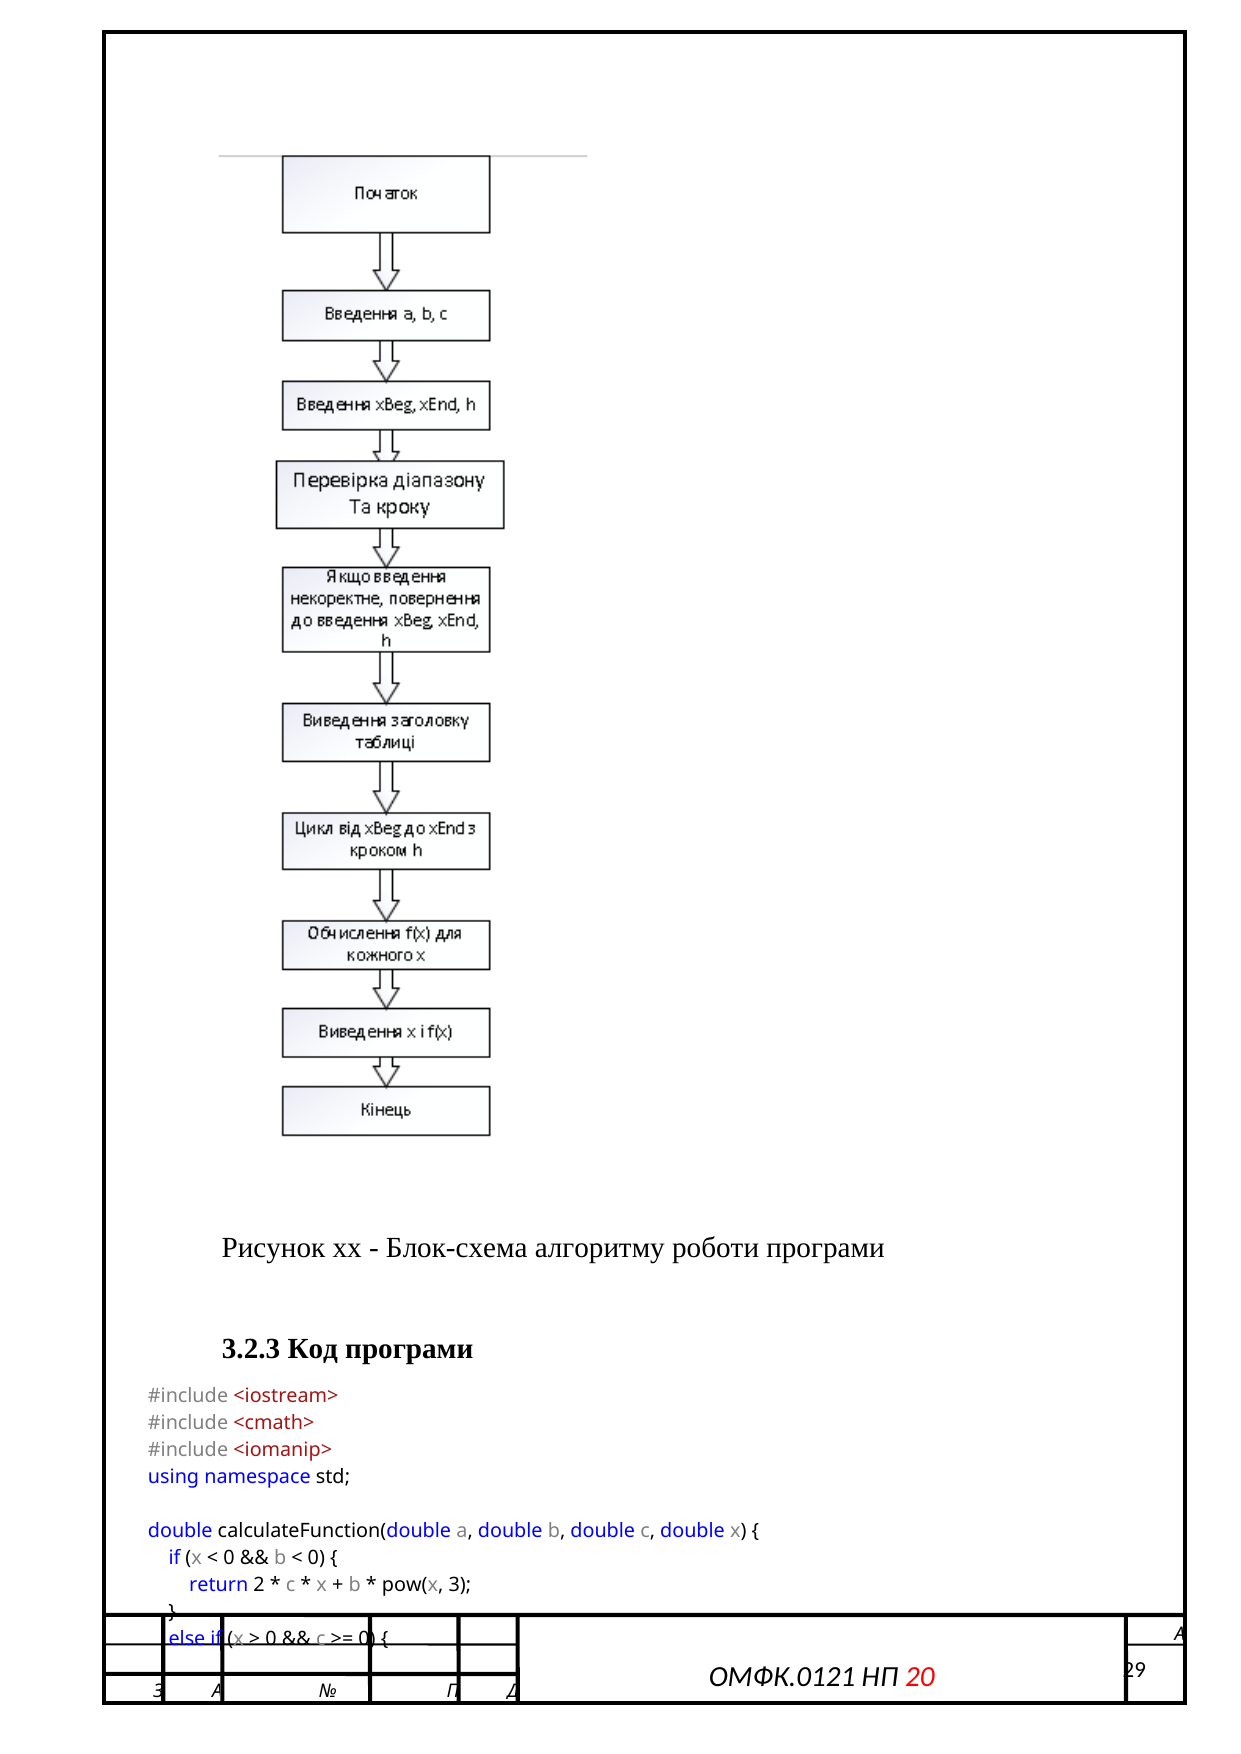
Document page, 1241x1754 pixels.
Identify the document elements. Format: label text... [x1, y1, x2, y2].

text using namespace std; [148, 1462, 1152, 1489]
text if (x < 0 && b < 0) { [148, 1543, 1152, 1570]
text Рисунок хх - Блок-схема алгоритму роботи програми [159, 1230, 1146, 1264]
text else if (x > 0 && c >= 0) { [148, 1624, 1152, 1651]
text #include <iomanip> [148, 1435, 1152, 1462]
text #include <cmath> [148, 1408, 1152, 1435]
text double calculateFunction(double a, double b, double c, double x) { [148, 1516, 1152, 1543]
text return 2 * c * x + b * pow(x, 3); [148, 1570, 1152, 1597]
subtitle 3.2.3 Код програми [148, 1331, 1146, 1364]
text } [148, 1597, 1152, 1624]
text #include <iostream> [148, 1381, 1152, 1408]
picture [218, 130, 588, 1166]
